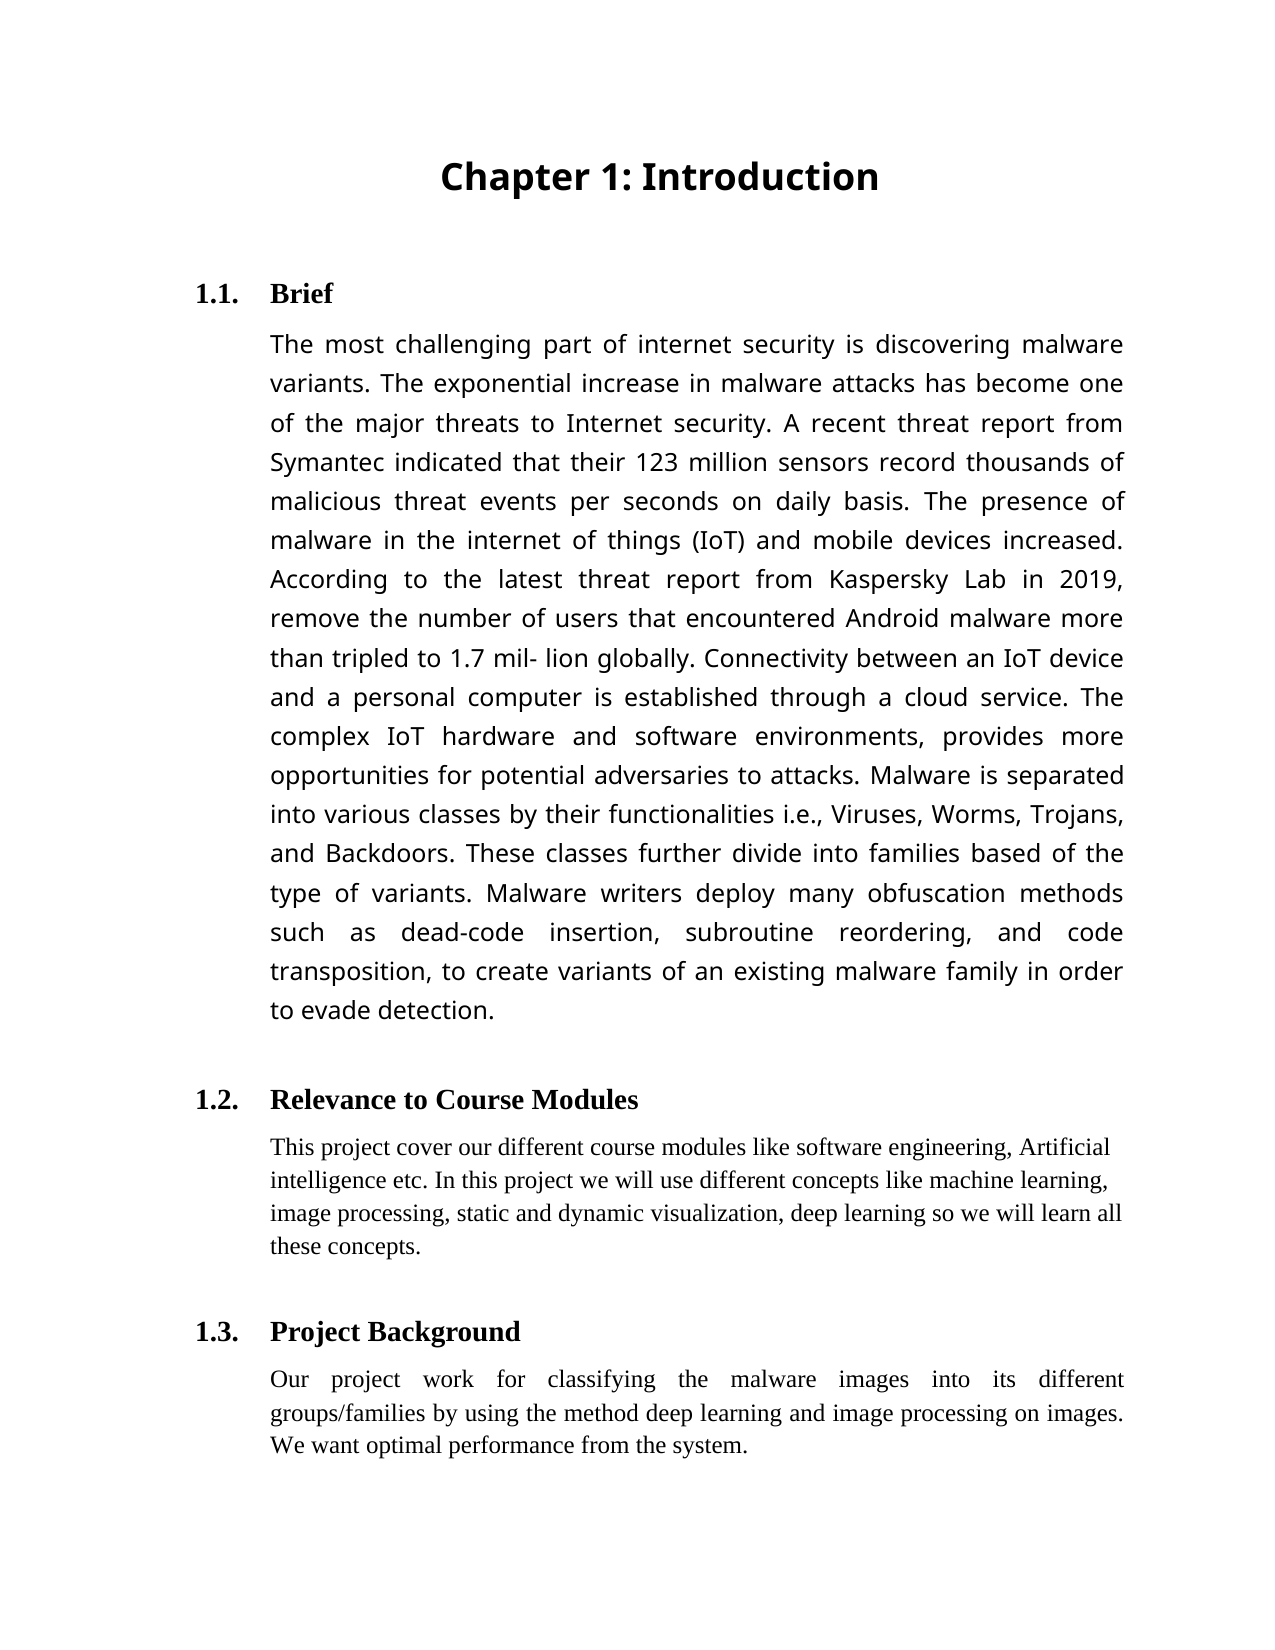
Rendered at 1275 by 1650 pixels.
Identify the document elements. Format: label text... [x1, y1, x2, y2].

subtitle Brief [195, 277, 1125, 310]
text This project cover our different course modules like software engineering, Artificial intelligence etc. In this project we will use different concepts like machine learning, image processing, static and dynamic visualization, deep learning so we will learn all these concepts. [270, 1132, 1125, 1260]
subtitle Project Background [195, 1314, 1125, 1348]
text The most challenging part of internet security is discovering malware variants. The exponential increase in malware attacks has become one of the major threats to Internet security. A recent threat report from Symantec indicated that their 123 million sensors record thousands of malicious threat events per seconds on daily basis. The presence of malware in the internet of things (IoT) and mobile devices increased. According to the latest threat report from Kaspersky Lab in 2019, remove the number of users that encountered Android malware more than tripled to 1.7 mil- lion globally. Connectivity between an IoT device and a personal computer is established through a cloud service. The complex IoT hardware and software environments, provides more opportunities for potential adversaries to attacks. Malware is separated into various classes by their functionalities i.e., Viruses, Worms, Trojans, and Backdoors. These classes further divide into families based of the type of variants. Malware writers deploy many obfuscation methods such as dead-code insertion, subroutine reordering, and code transposition, to create variants of an existing malware family in order to evade detection. [270, 327, 1125, 1027]
subtitle Chapter 1: Introduction [195, 150, 1125, 201]
text Our project work for classifying the malware images into its different groups/families by using the method deep learning and image processing on images. We want optimal performance from the system. [270, 1364, 1125, 1459]
subtitle Relevance to Course Modules [195, 1082, 1125, 1115]
